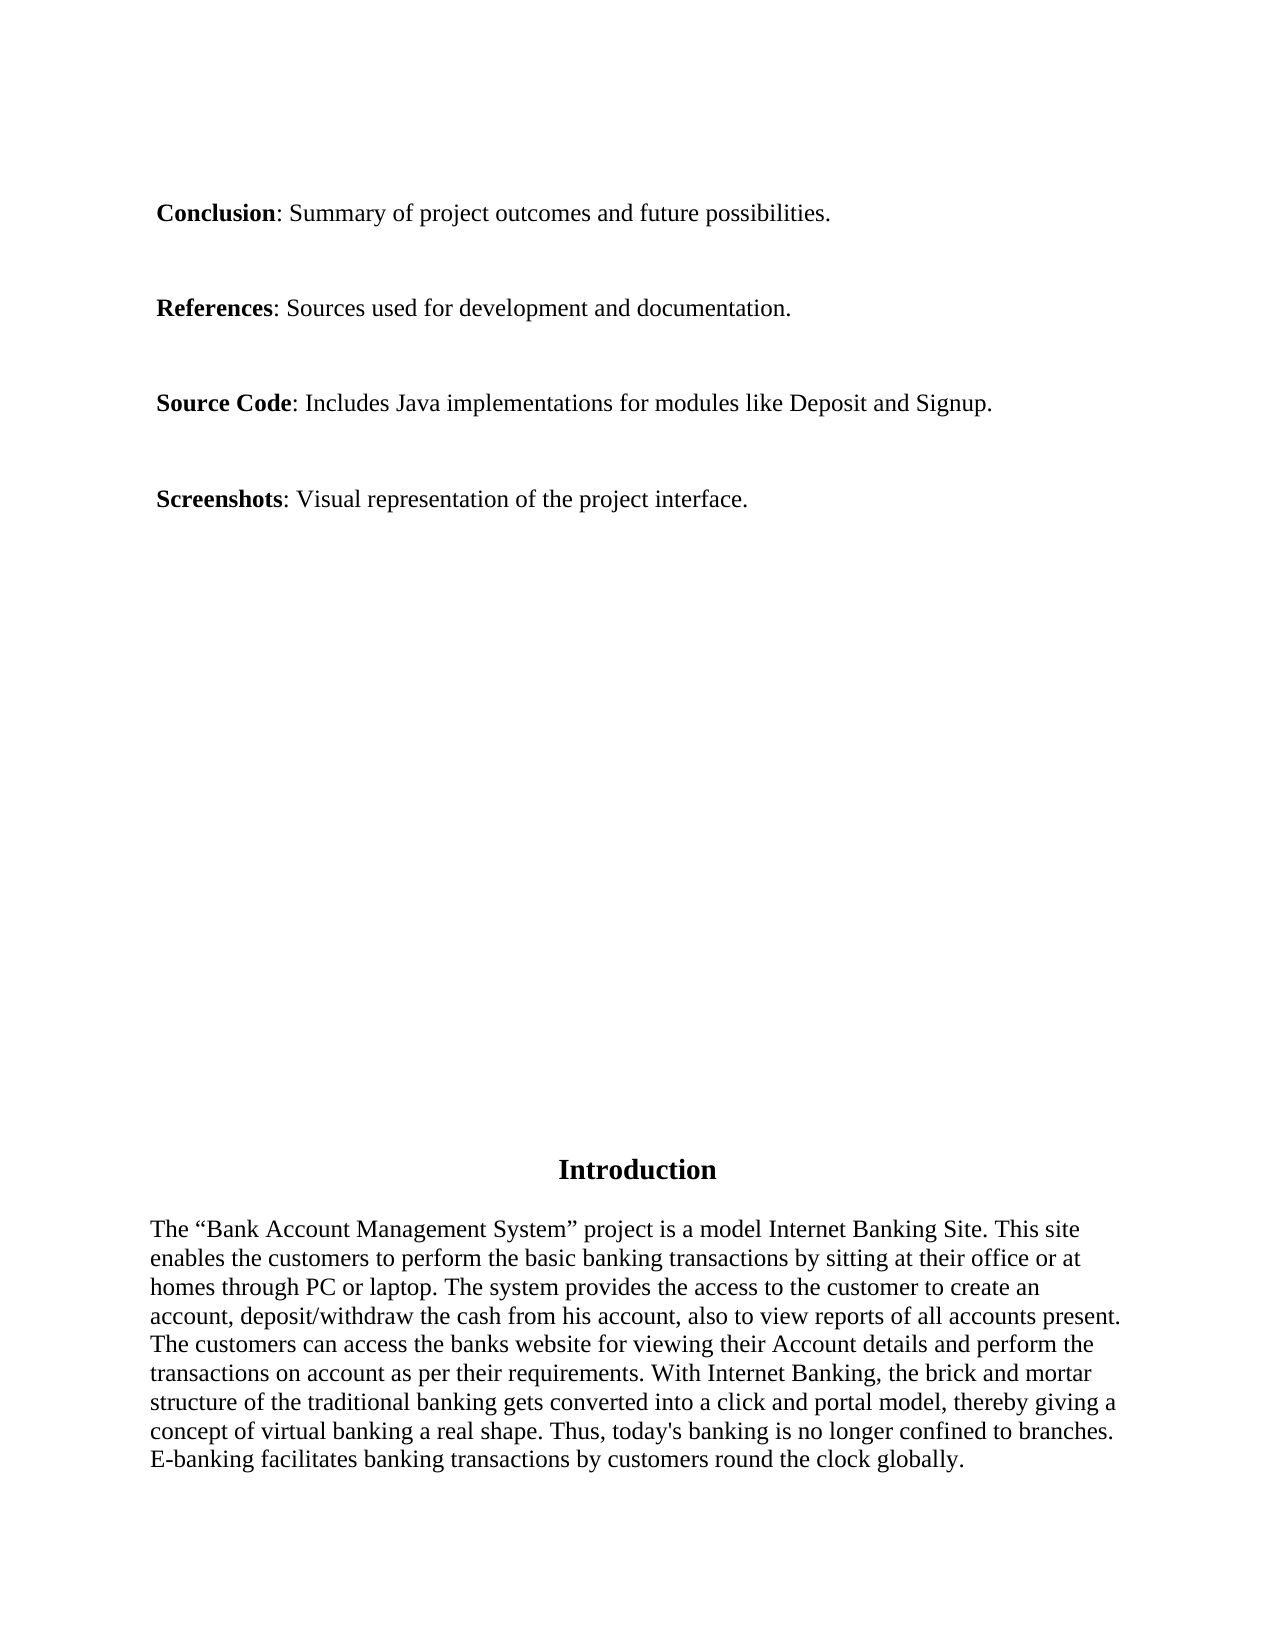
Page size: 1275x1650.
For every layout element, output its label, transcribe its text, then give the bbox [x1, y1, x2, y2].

text Introduction [150, 1152, 1125, 1186]
text Conclusion: Summary of project outcomes and future possibilities. [150, 198, 1125, 226]
text References: Sources used for development and documentation. [150, 293, 1125, 322]
text Source Code: Includes Java implementations for modules like Deposit and Signup. [150, 388, 1125, 417]
text Screenshots: Visual representation of the project interface. [150, 484, 1125, 513]
text The “Bank Account Management System” project is a model Internet Banking Site. This site enables the customers to perform the basic banking transactions by sitting at their office or at homes through PC or laptop. The system provides the access to the customer to create an account, deposit/withdraw the cash from his account, also to view reports of all accounts present. The customers can access the banks website for viewing their Account details and perform the transactions on account as per their requirements. With Internet Banking, the brick and mortar structure of the traditional banking gets converted into a click and portal model, thereby giving a concept of virtual banking a real shape. Thus, today's banking is no longer confined to branches. E-banking facilitates banking transactions by customers round the clock globally. [150, 1214, 1125, 1473]
